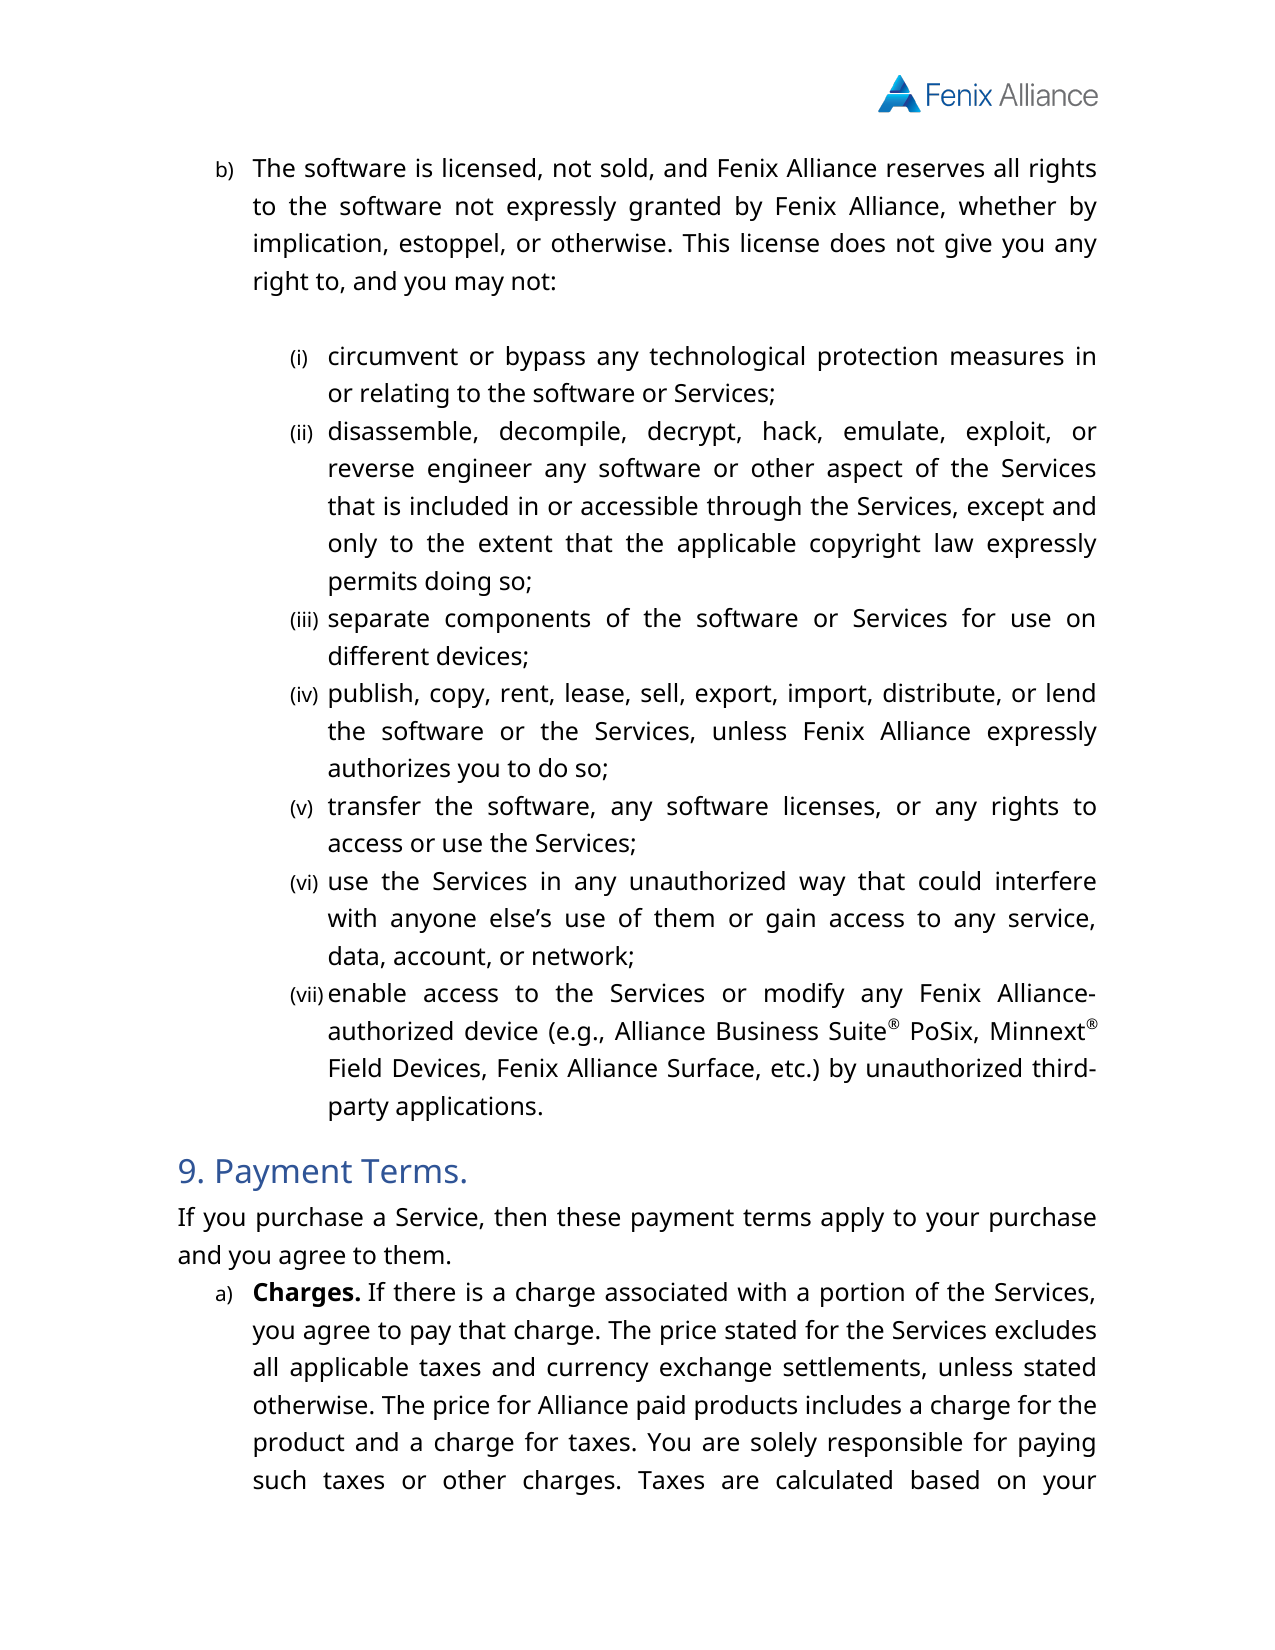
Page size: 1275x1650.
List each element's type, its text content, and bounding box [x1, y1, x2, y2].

list publish, copy, rent, lease, sell, export, import, distribute, or lend the software or the Services, unless Fenix Alliance expressly authorizes you to do so; [290, 673, 1098, 785]
list use the Services in any unauthorized way that could interfere with anyone else’s use of them or gain access to any service, data, account, or network; [290, 860, 1098, 973]
list disassemble, decompile, decrypt, hack, emulate, exploit, or reverse engineer any software or other aspect of the Services that is included in or accessible through the Services, except and only to the extent that the applicable copyright law expressly permits doing so; [290, 410, 1098, 598]
subtitle 9. Payment Terms. [177, 1148, 1098, 1193]
text If you purchase a Service, then these payment terms apply to your purchase and you agree to them. [177, 1197, 1098, 1272]
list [215, 1272, 1098, 1497]
list separate components of the software or Services for use on different devices; [290, 598, 1098, 673]
list circumvent or bypass any technological protection measures in or relating to the software or Services; [290, 335, 1098, 410]
list transfer the software, any software licenses, or any rights to access or use the Services; [290, 785, 1098, 860]
list The software is licensed, not sold, and Fenix Alliance reserves all rights to the software not expressly granted by Fenix Alliance, whether by implication, estoppel, or otherwise. This license does not give you any right to, and you may not: [215, 148, 1098, 298]
list enable access to the Services or modify any Fenix Alliance-authorized device (e.g., Alliance Business Suite® PoSix, Minnext® Field Devices, Fenix Alliance Surface, etc.) by unauthorized third-party applications. [290, 973, 1098, 1123]
picture [878, 75, 1098, 113]
